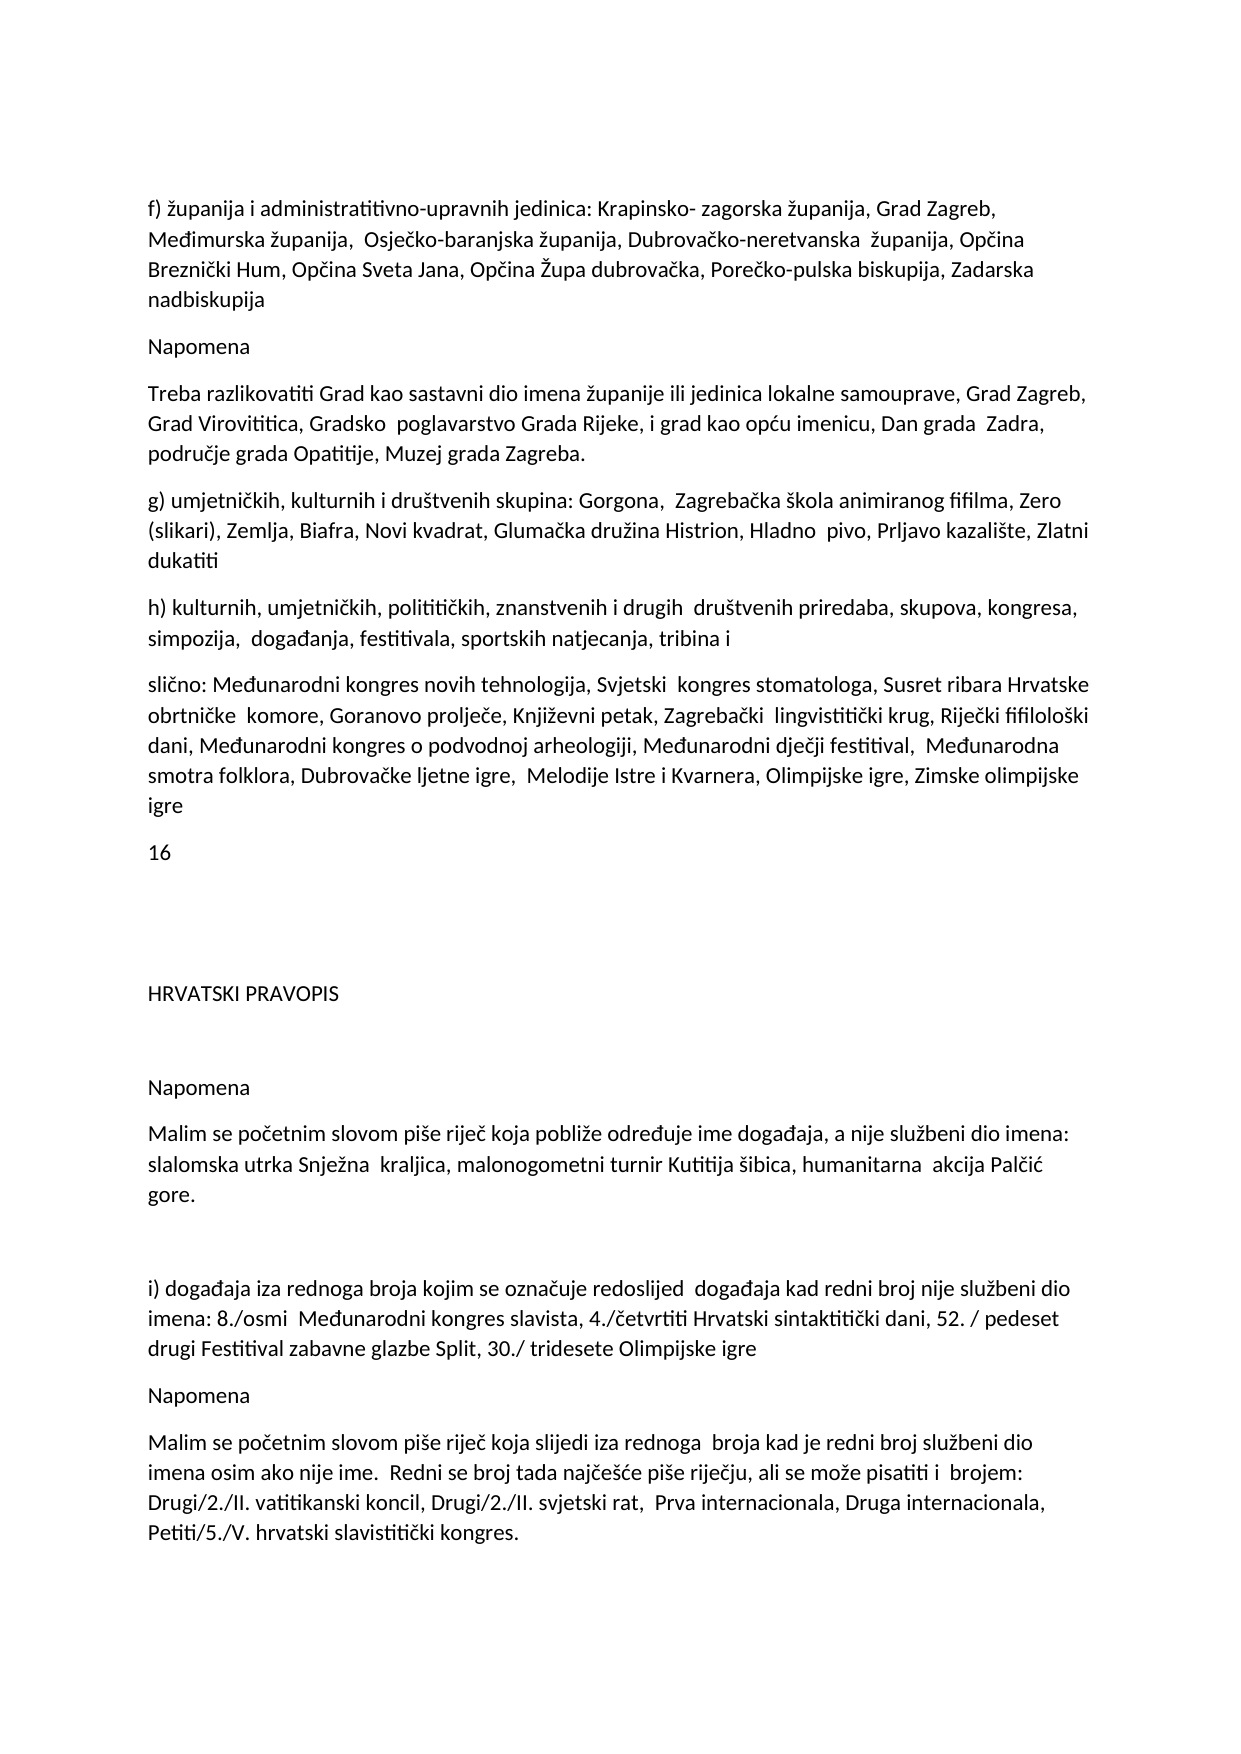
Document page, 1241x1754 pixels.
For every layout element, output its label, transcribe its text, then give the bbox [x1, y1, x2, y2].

text HRVATSKI PRAVOPIS [148, 979, 1093, 1007]
text Treba razlikovatiti Grad kao sastavni dio imena županije ili jedinica lokalne samouprave, Grad Zagreb, Grad Virovititica, Gradsko poglavarstvo Grada Rijeke, i grad kao opću imenicu, Dan grada Zadra, područje grada Opatitije, Muzej grada Zagreba. [148, 379, 1093, 467]
text Malim se početnim slovom piše riječ koja pobliže određuje ime događaja, a nije službeni dio imena: slalomska utrka Snježna kraljica, malonogometni turnir Kutitija šibica, humanitarna akcija Palčić gore. [148, 1119, 1093, 1208]
text slično: Međunarodni kongres novih tehnologija, Svjetski kongres stomatologa, Susret ribara Hrvatske obrtničke komore, Goranovo prolječe, Književni petak, Zagrebački lingvistitički krug, Riječki fifilološki dani, Međunarodni kongres o podvodnoj arheologiji, Međunarodni dječji festitival, Međunarodna smotra folklora, Dubrovačke ljetne igre, Melodije Istre i Kvarnera, Olimpijske igre, Zimske olimpijske igre [148, 671, 1093, 819]
text g) umjetničkih, kulturnih i društvenih skupina: Gorgona, Zagrebačka škola animiranog fifilma, Zero (slikari), Zemlja, Biafra, Novi kvadrat, Glumačka družina Histrion, Hladno pivo, Prljavo kazalište, Zlatni dukatiti [148, 486, 1093, 574]
text 16 [148, 838, 1093, 866]
text Napomena [148, 332, 1093, 360]
text h) kulturnih, umjetničkih, polititičkih, znanstvenih i drugih društvenih priredaba, skupova, kongresa, simpozija, događanja, festitivala, sportskih natjecanja, tribina i [148, 593, 1093, 652]
text i) događaja iza rednoga broja kojim se označuje redoslijed događaja kad redni broj nije službeni dio imena: 8./osmi Međunarodni kongres slavista, 4./četvrtiti Hrvatski sintaktitički dani, 52. / pedeset drugi Festitival zabavne glazbe Split, 30./ tridesete Olimpijske igre [148, 1274, 1093, 1362]
text Malim se početnim slovom piše riječ koja slijedi iza rednoga broja kad je redni broj službeni dio imena osim ako nije ime. Redni se broj tada najčešće piše riječju, ali se može pisatiti i brojem: Drugi/2./II. vatitikanski koncil, Drugi/2./II. svjetski rat, Prva internacionala, Druga internacionala, Petiti/5./V. hrvatski slavistitički kongres. [148, 1428, 1093, 1546]
text f) županija i administratitivno-upravnih jedinica: Krapinsko- zagorska županija, Grad Zagreb, Međimurska županija, Osječko-baranjska županija, Dubrovačko-neretvanska županija, Opčina Breznički Hum, Opčina Sveta Jana, Opčina Župa dubrovačka, Porečko-pulska biskupija, Zadarska nadbiskupija [148, 194, 1093, 313]
text Napomena [148, 1381, 1093, 1409]
text Napomena [148, 1073, 1093, 1101]
